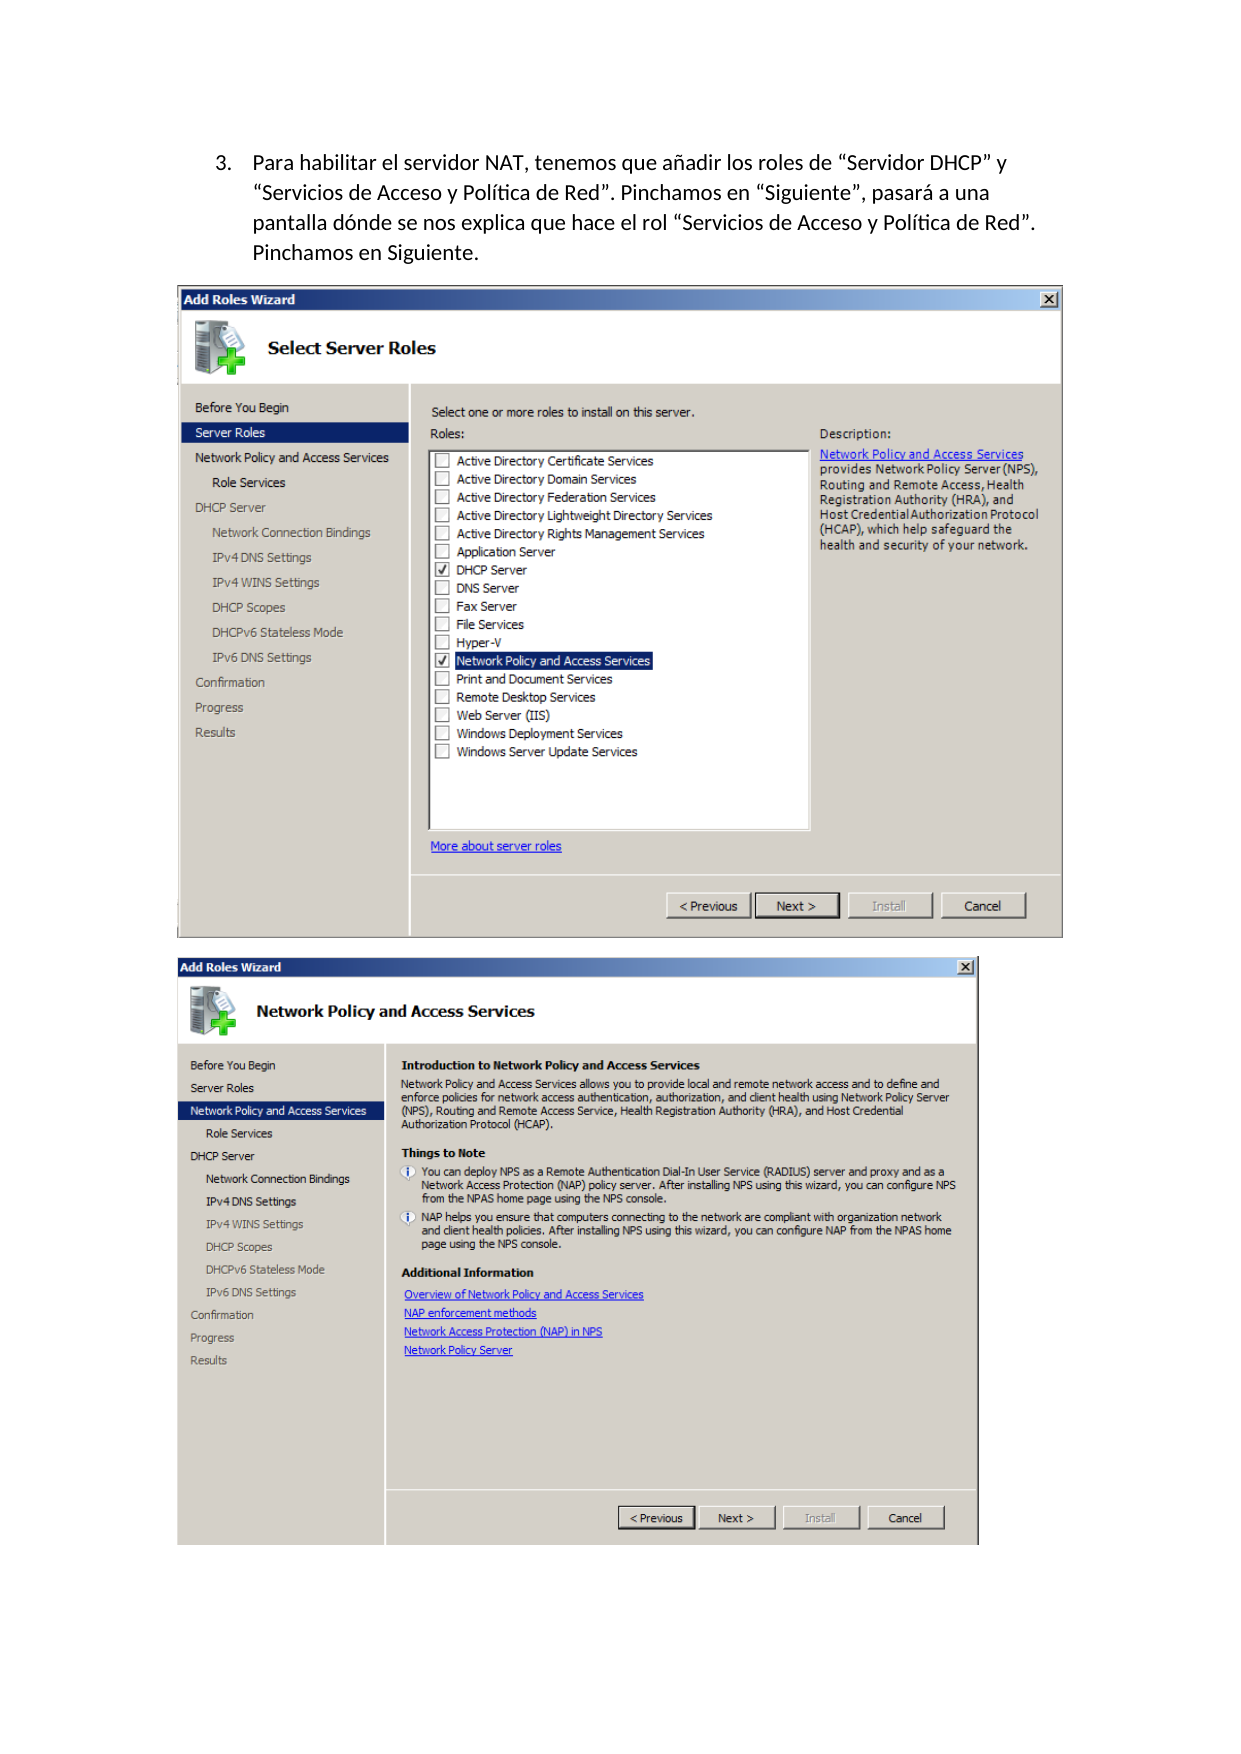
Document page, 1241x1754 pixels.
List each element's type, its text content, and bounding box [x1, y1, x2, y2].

list Para habilitar el servidor NAT, tenemos que añadir los roles de “Servidor DHCP” y “Servicios de Acceso y Política de Red”. Pinchamos en “Siguiente”, pasará a una pantalla dónde se nos explica que hace el rol “Servicios de Acceso y Política de Red”. Pinchamos en Siguiente. [215, 148, 1063, 266]
picture [177, 956, 979, 1545]
picture [177, 285, 1063, 938]
